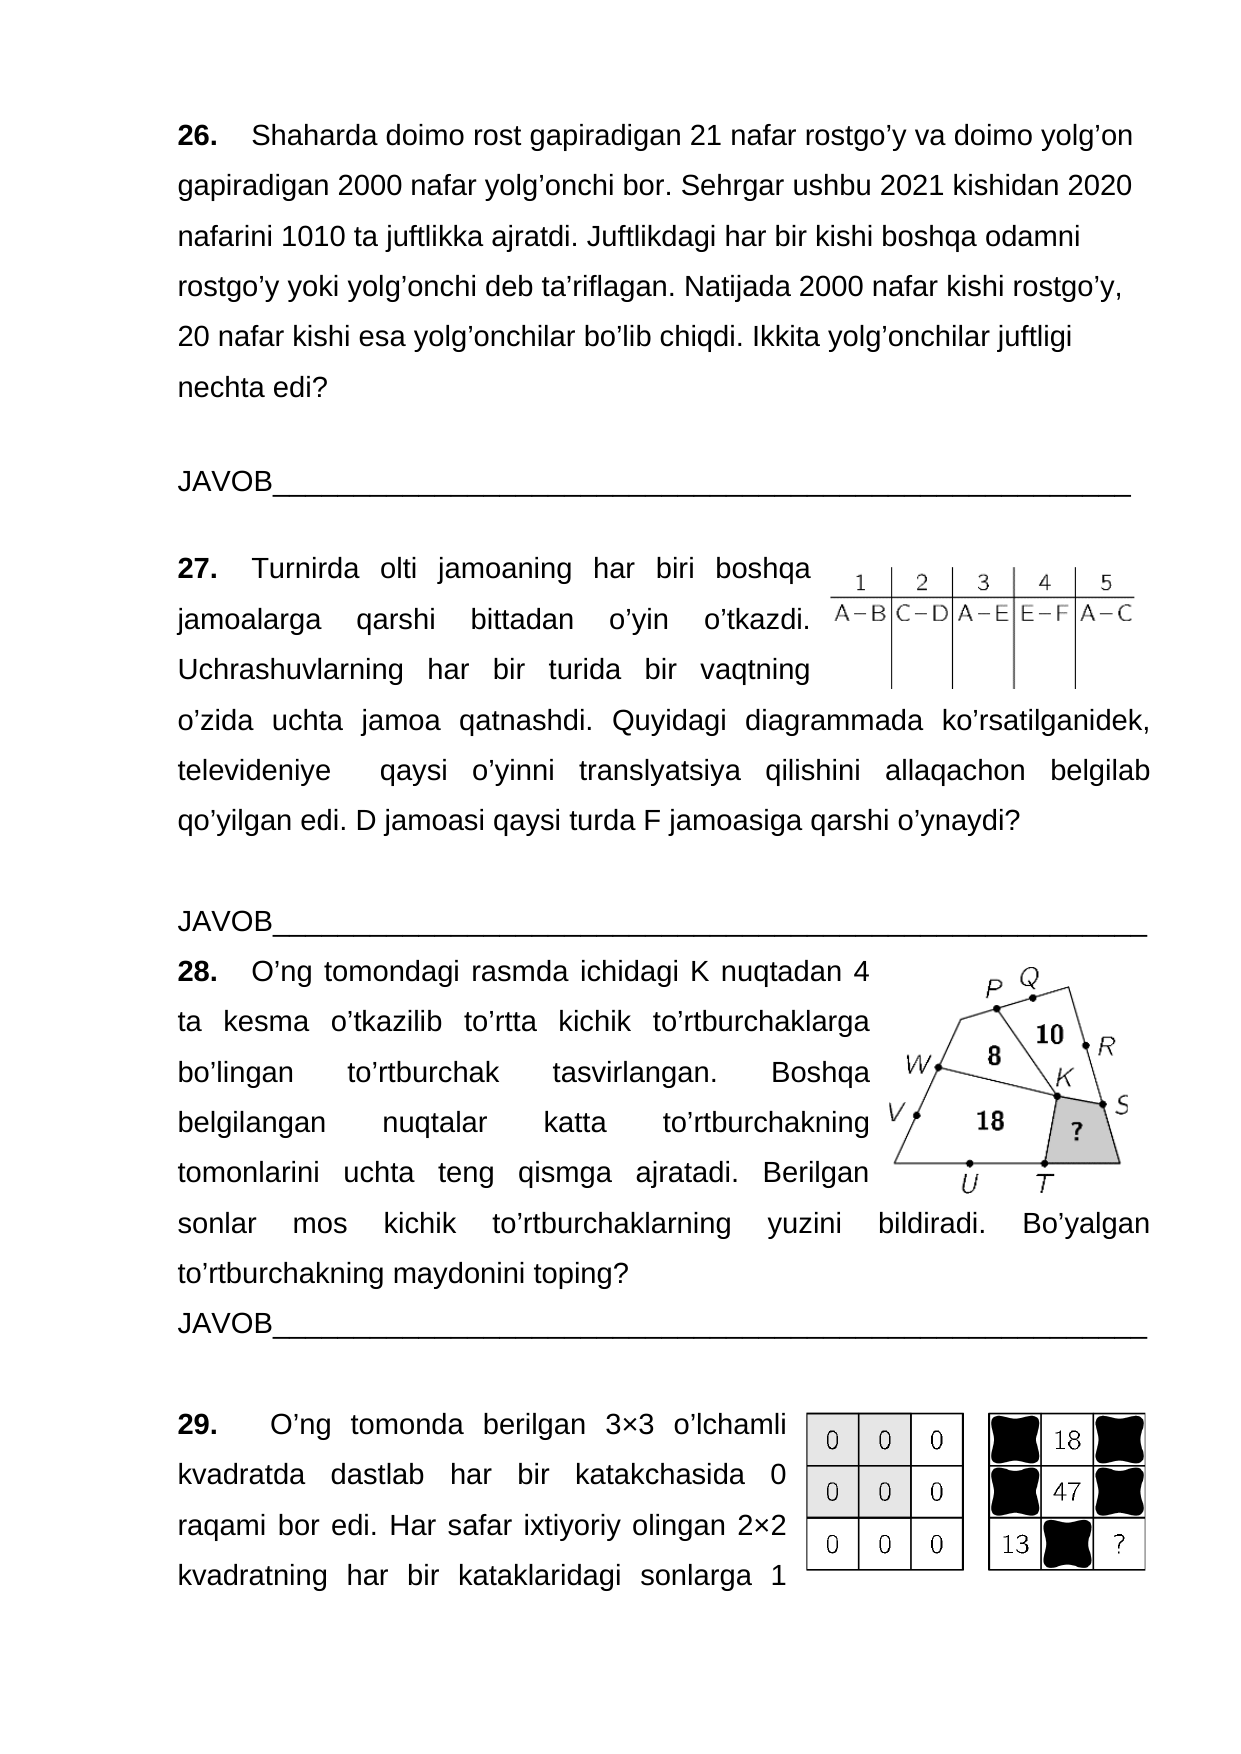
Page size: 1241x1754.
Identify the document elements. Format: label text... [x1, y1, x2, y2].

picture [828, 565, 1134, 688]
list Shaharda doimo rost gapiradigan 21 nafar rostgo’y va doimo yolg’on gapiradigan 2000 nafar yolg’onchi bor. Sehrgar ushbu 2021 kishidan 2020 nafarini 1010 ta juftlikka ajratdi. Juftlikdagi har bir kishi boshqa odamni rostgo’y yoki yolg’onchi deb ta’riflagan. Natijada 2000 nafar kishi rostgo’y, 20 nafar kishi esa yolg’onchilar bo’lib chiqdi. Ikkita yolg’onchilar juftligi nechta edi? [177, 118, 1152, 403]
picture [887, 966, 1128, 1192]
text JAVOB_____________________________________________________ [177, 463, 1152, 541]
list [177, 1407, 1152, 1591]
picture [804, 1410, 1146, 1570]
list O’ng tomondagi rasmda ichidagi K nuqtadan 4 ta kesma o’tkazilib to’rtta kichik to’rtburchaklarga bo’lingan to’rtburchak tasvirlangan. Boshqa belgilangan nuqtalar katta to’rtburchakning tomonlarini uchta teng qismga ajratadi. Berilgan sonlar mos kichik to’rtburchaklarning yuzini bildiradi. Bo’yalgan to’rtburchakning maydonini toping? [177, 954, 1152, 1289]
text JAVOB______________________________________________________ [177, 904, 1152, 937]
list Turnirda olti jamoaning har biri boshqa jamoalarga qarshi bittadan o’yin o’tkazdi. Uchrashuvlarning har bir turida bir vaqtning o’zida uchta jamoa qatnashdi. Quyidagi diagrammada ko’rsatilganidek, televideniye qaysi o’yinni translyatsiya qilishini allaqachon belgilab qo’yilgan edi. D jamoasi qaysi turda F jamoasiga qarshi o’ynaydi? [177, 552, 1152, 837]
text JAVOB______________________________________________________ [177, 1306, 1152, 1340]
